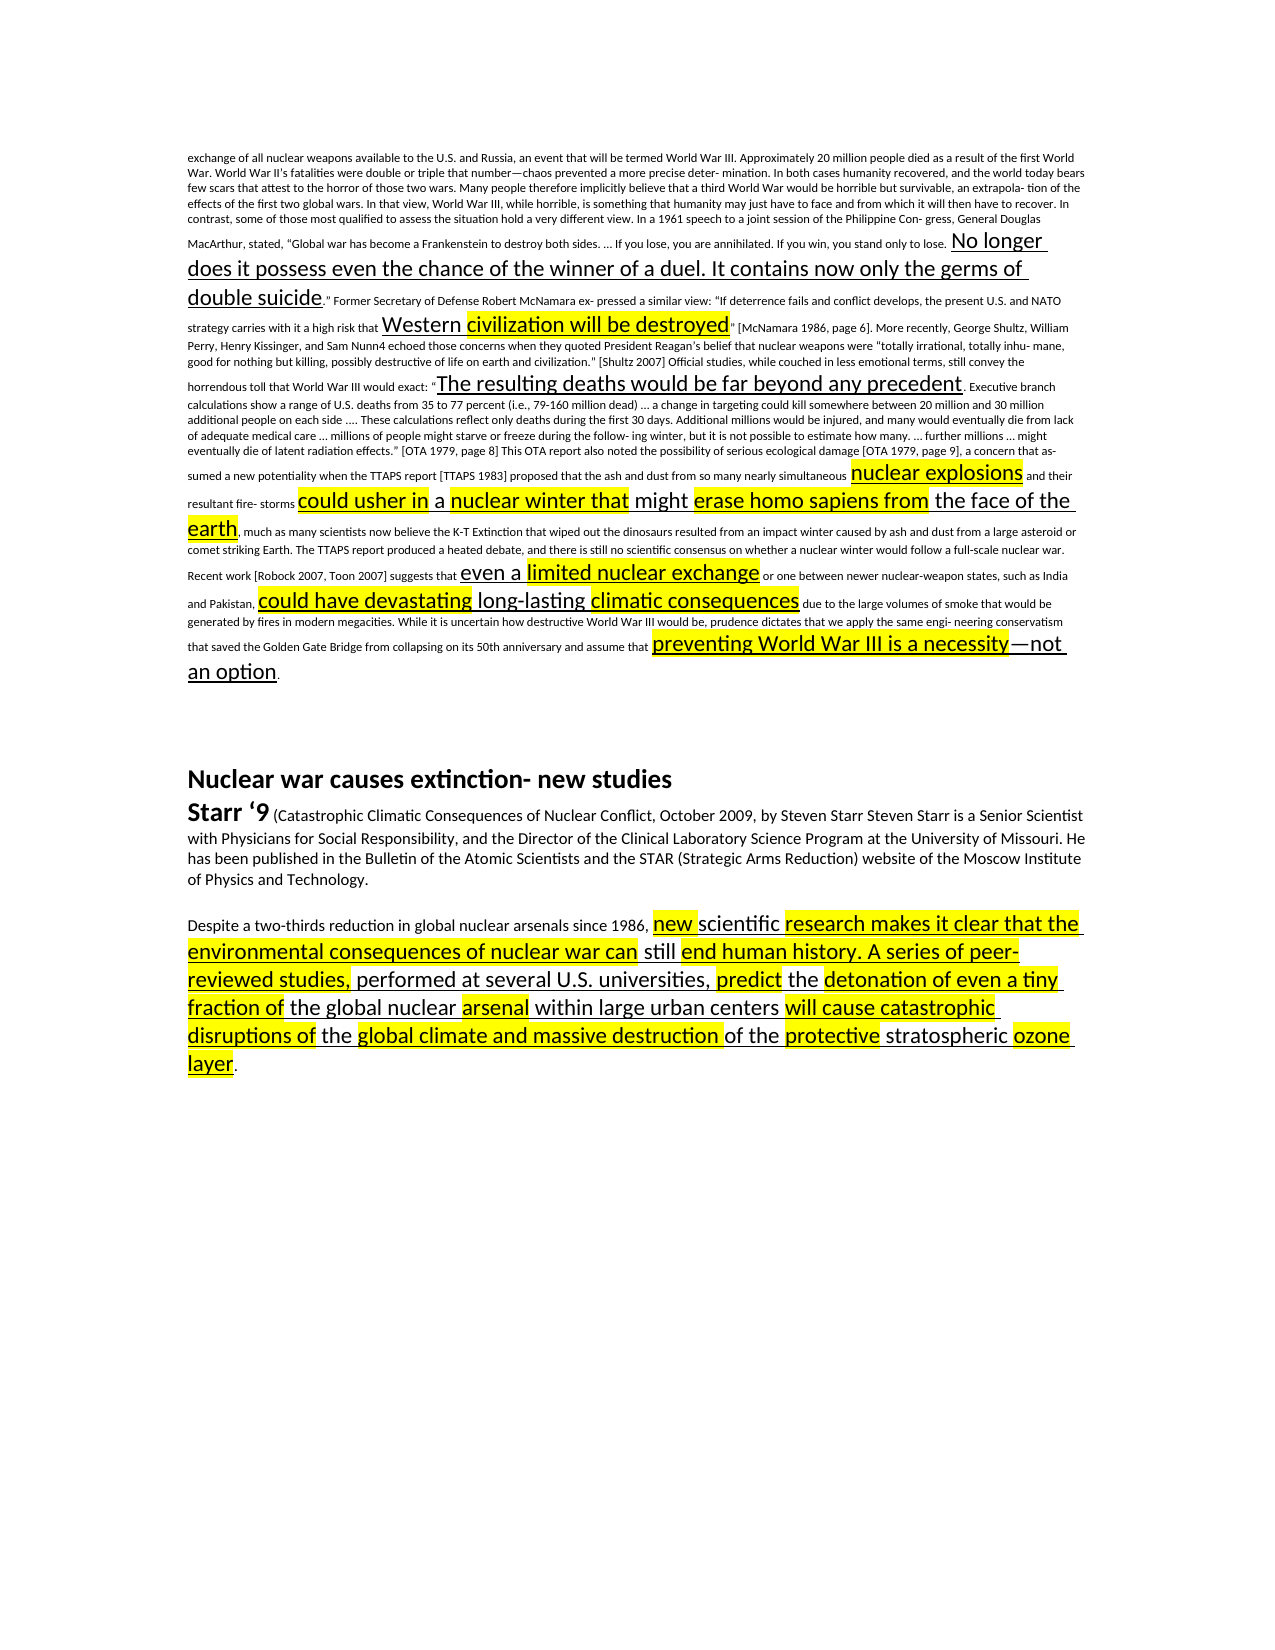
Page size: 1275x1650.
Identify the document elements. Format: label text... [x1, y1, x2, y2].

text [187, 150, 1087, 685]
text Starr ‘9 (Catastrophic Climatic Consequences of Nuclear Conflict, October 2009, by Steven Starr Steven Starr is a Senior Scientist with Physicians for Social Responsibility, and the Director of the Clinical Laboratory Science Program at the University of Missouri. He has been published in the Bulletin of the Atomic Scientists and the STAR (Strategic Arms Reduction) website of the Moscow Institute of Physics and Technology. [187, 795, 1087, 889]
subtitle Nuclear war causes extinction- new studies [187, 762, 1087, 795]
text Despite a two-thirds reduction in global nuclear arsenals since 1986, new scientific research makes it clear that the environmental consequences of nuclear war can still end human history. A series of peer-reviewed studies, performed at several U.S. universities, predict the detonation of even a tiny fraction of the global nuclear arsenal within large urban centers will cause catastrophic disruptions of the global climate and massive destruction of the protective stratospheric ozone layer. [187, 909, 1087, 1078]
